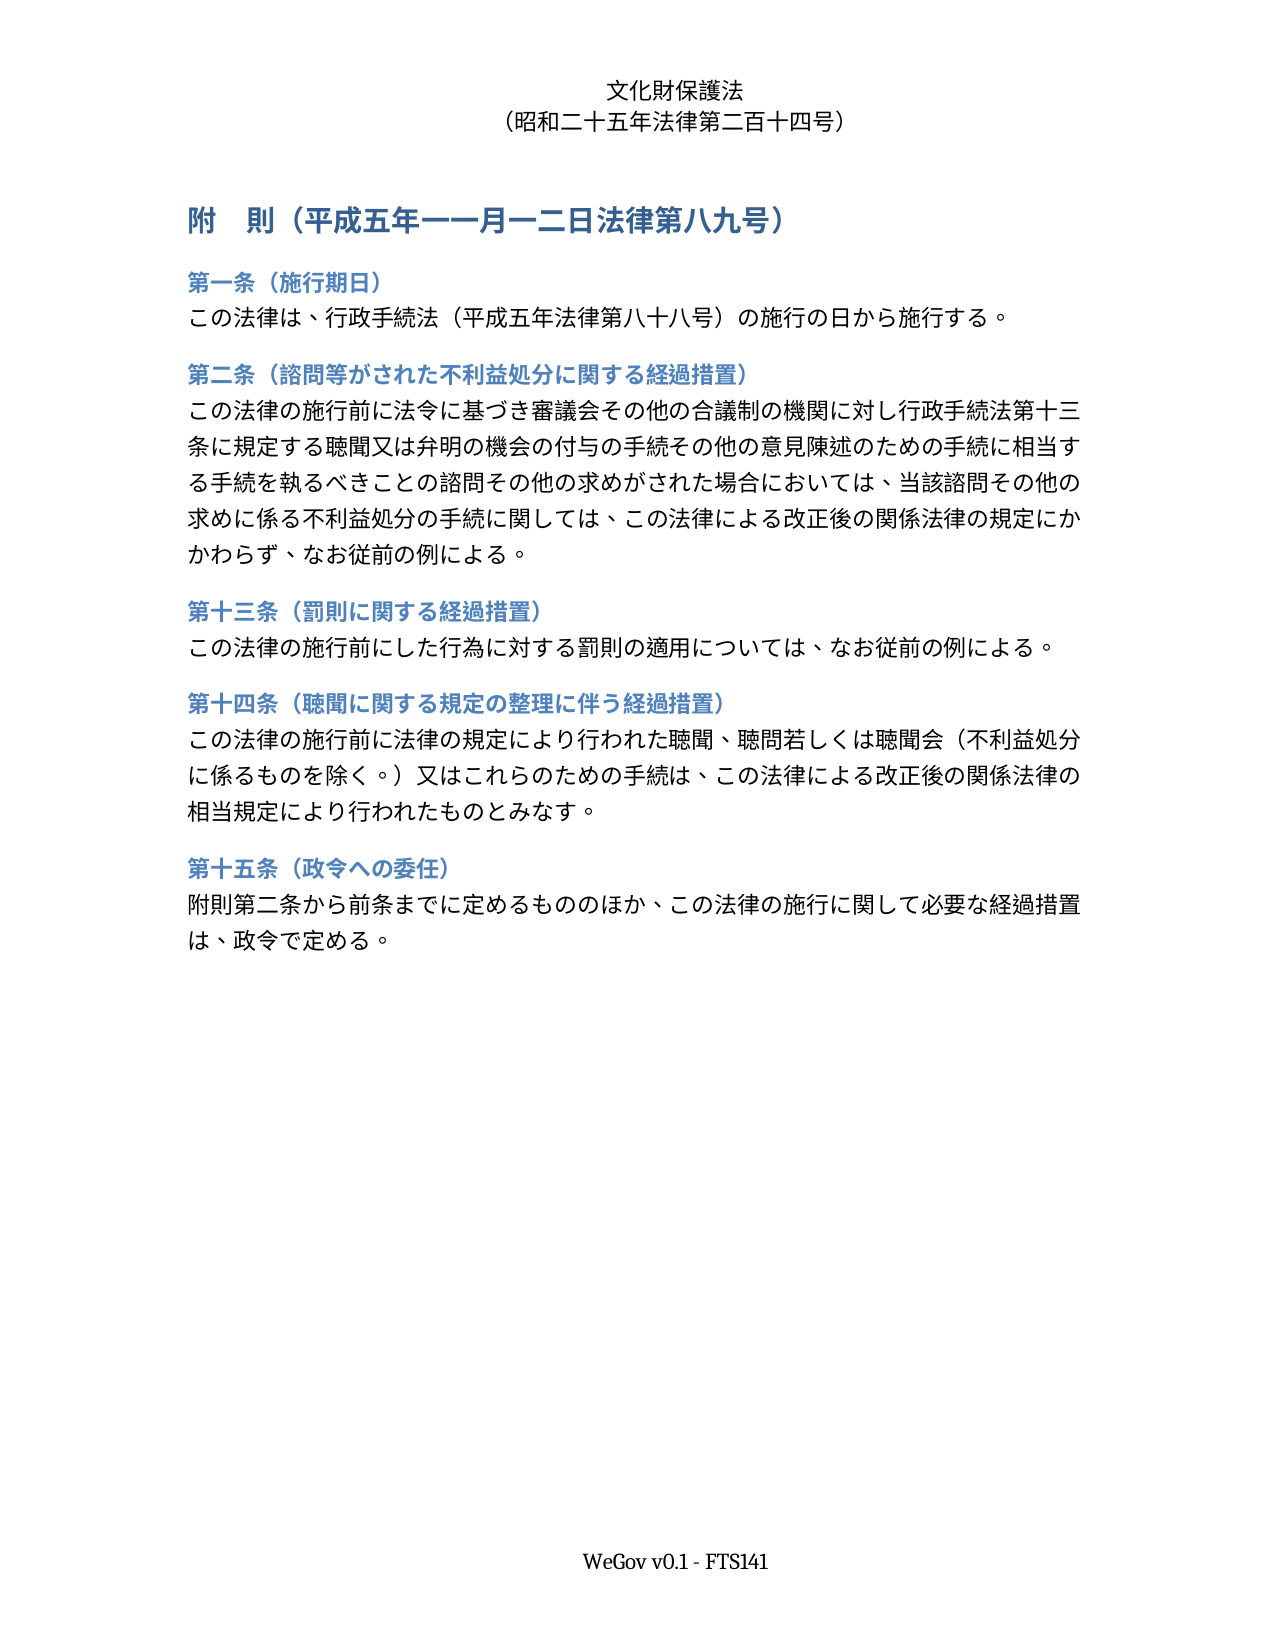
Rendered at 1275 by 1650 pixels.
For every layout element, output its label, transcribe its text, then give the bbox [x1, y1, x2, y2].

text この法律の施行前に法律の規定により行われた聴聞、聴問若しくは聴聞会（不利益処分に係るものを除く。）又はこれらのための手続は、この法律による改正後の関係法律の相当規定により行われたものとみなす。 [187, 724, 1087, 827]
subtitle 第二条（諮問等がされた不利益処分に関する経過措置） [187, 359, 1087, 390]
subtitle 附 則（平成五年一一月一二日法律第八九号） [187, 200, 1087, 240]
text 附則第二条から前条までに定めるもののほか、この法律の施行に関して必要な経過措置は、政令で定める。 [187, 889, 1087, 956]
text この法律の施行前に法令に基づき審議会その他の合議制の機関に対し行政手続法第十三条に規定する聴聞又は弁明の機会の付与の手続その他の意見陳述のための手続に相当する手続を執るべきことの諮問その他の求めがされた場合においては、当該諮問その他の求めに係る不利益処分の手続に関しては、この法律による改正後の関係法律の規定にかかわらず、なお従前の例による。 [187, 395, 1087, 570]
subtitle 第一条（施行期日） [187, 266, 1087, 298]
subtitle 第十三条（罰則に関する経過措置） [187, 596, 1087, 627]
subtitle 第十四条（聴聞に関する規定の整理に伴う経過措置） [187, 688, 1087, 719]
text この法律の施行前にした行為に対する罰則の適用については、なお従前の例による。 [187, 632, 1087, 663]
subtitle 第十五条（政令への委任） [187, 853, 1087, 884]
text この法律は、行政手続法（平成五年法律第八十八号）の施行の日から施行する。 [187, 302, 1087, 334]
